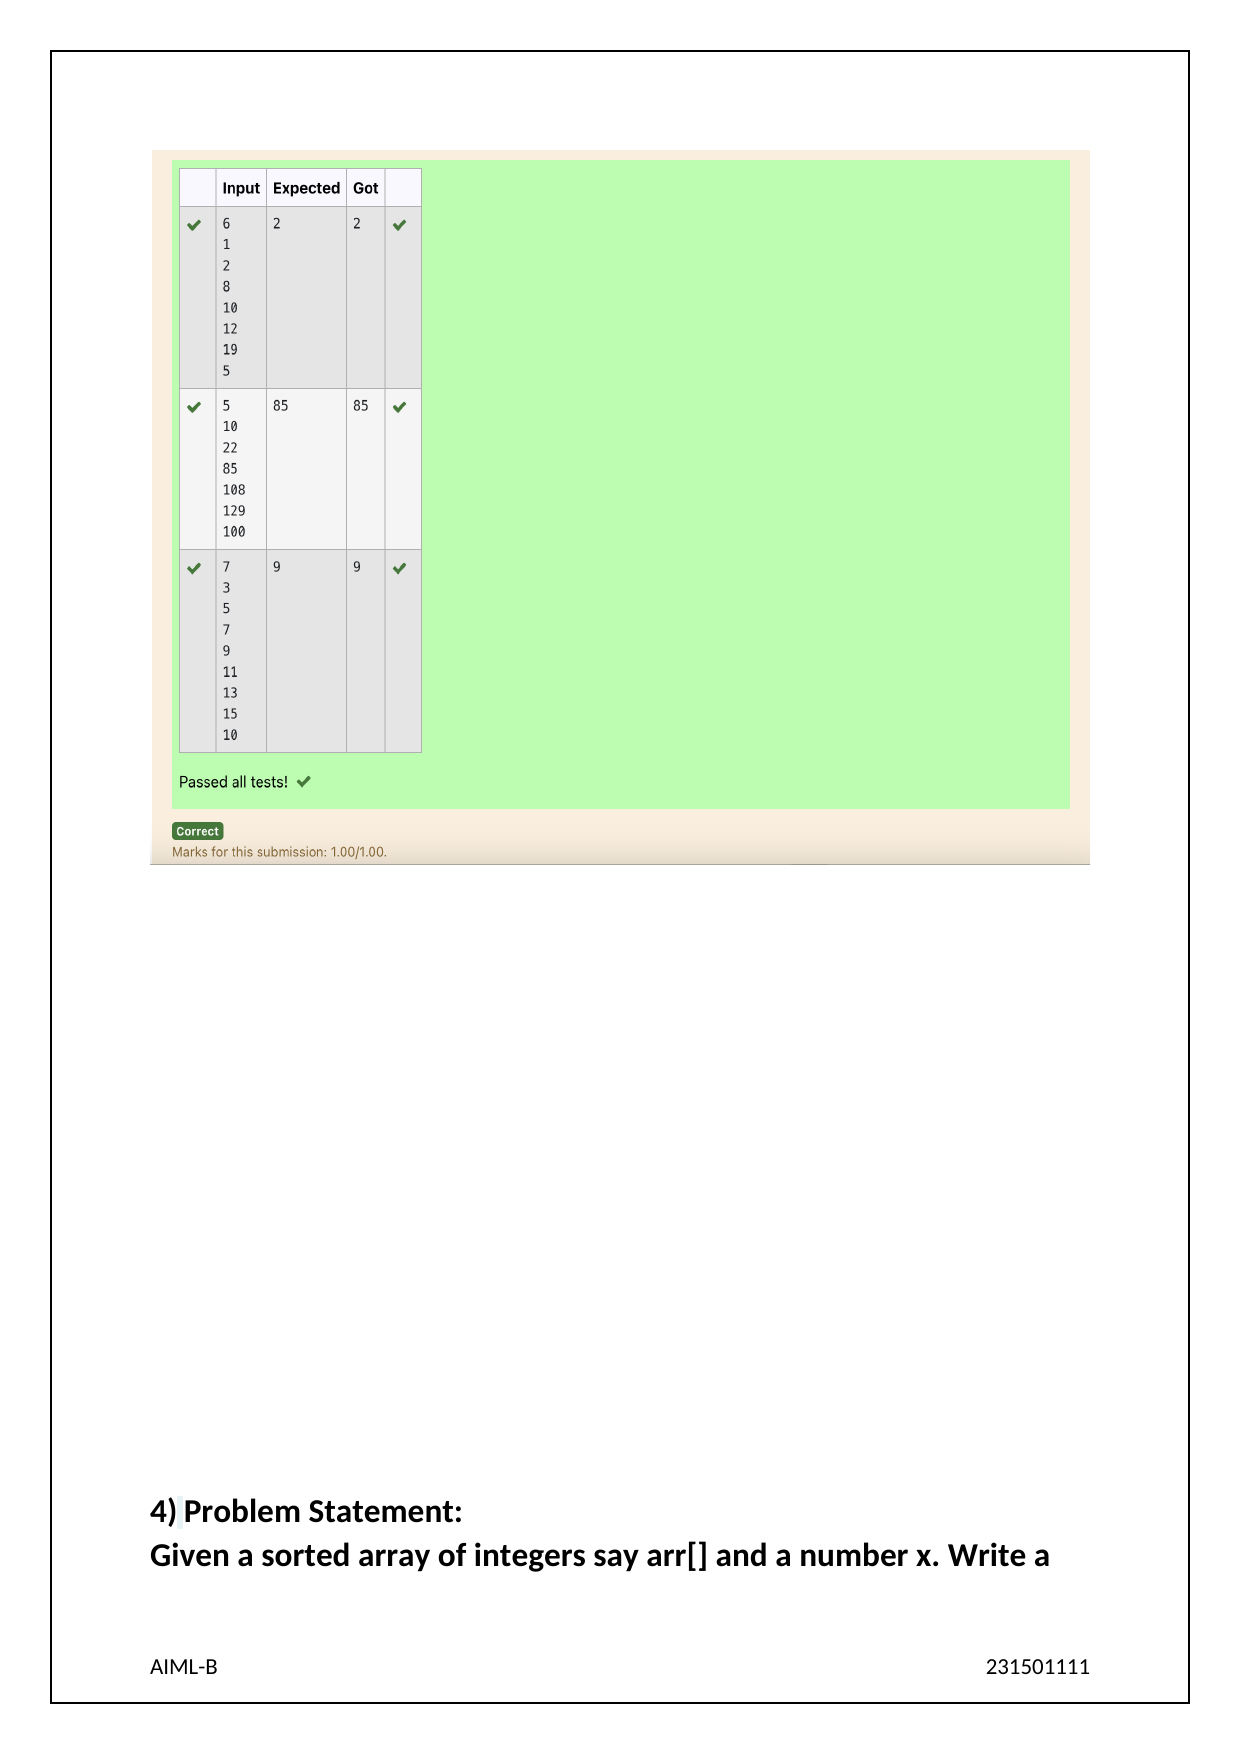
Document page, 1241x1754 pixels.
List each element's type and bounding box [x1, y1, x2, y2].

text [150, 1490, 1090, 1574]
picture [150, 150, 1091, 865]
